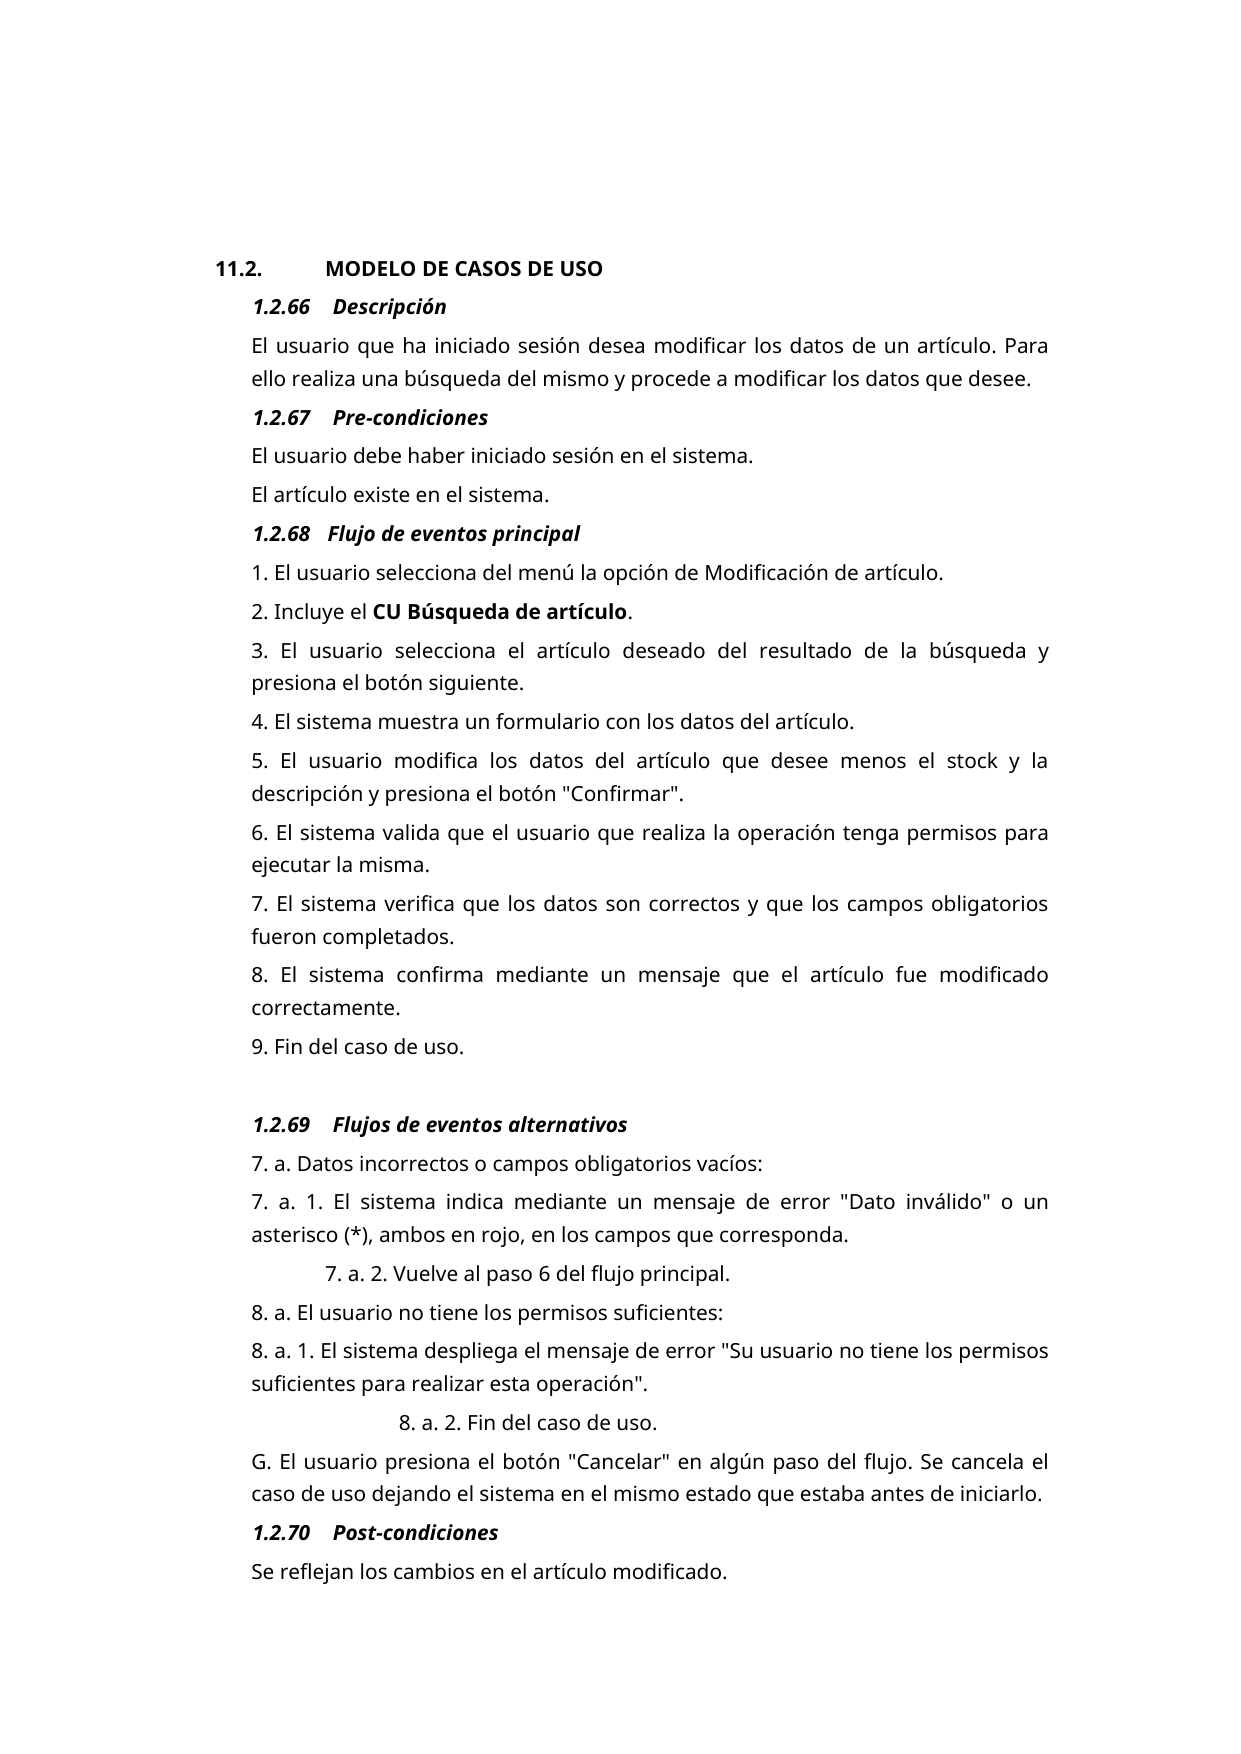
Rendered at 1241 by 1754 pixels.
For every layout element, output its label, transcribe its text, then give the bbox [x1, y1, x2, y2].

text 4. El sistema muestra un formulario con los datos del artículo. [251, 707, 1050, 736]
text 7. a. 2. Vuelve al paso 6 del flujo principal. [251, 1259, 1050, 1287]
subtitle Flujo de eventos principal [252, 519, 1050, 548]
text 2. Incluye el CU Búsqueda de artículo. [251, 597, 1050, 626]
text 8. a. 2. Fin del caso de uso. [251, 1408, 1050, 1437]
text 8. El sistema confirma mediante un mensaje que el artículo fue modificado correctamente. [251, 961, 1050, 1022]
subtitle Pre-condiciones [252, 403, 1050, 431]
subtitle Flujos de eventos alternativos [252, 1110, 1050, 1138]
subtitle Descripción [252, 292, 1050, 321]
text 8. a. 1. El sistema despliega el mensaje de error "Su usuario no tiene los permisos suficientes para realizar esta operación". [251, 1337, 1050, 1398]
text 6. El sistema valida que el usuario que realiza la operación tenga permisos para ejecutar la misma. [251, 818, 1050, 879]
text 8. a. El usuario no tiene los permisos suficientes: [251, 1298, 1050, 1326]
text 7. a. Datos incorrectos o campos obligatorios vacíos: [251, 1149, 1050, 1177]
text 5. El usuario modifica los datos del artículo que desee menos el stock y la descripción y presiona el botón "Confirmar". [251, 746, 1050, 807]
subtitle Post-condiciones [252, 1518, 1050, 1547]
text El artículo existe en el sistema. [251, 481, 1050, 509]
text G. El usuario presiona el botón "Cancelar" en algún paso del flujo. Se cancela el caso de uso dejando el sistema en el mismo estado que estaba antes de iniciarlo. [251, 1447, 1050, 1508]
text Se reflejan los cambios en el artículo modificado. [251, 1557, 1050, 1586]
text 7. El sistema verifica que los datos son correctos y que los campos obligatorios fueron completados. [251, 889, 1050, 950]
text El usuario que ha iniciado sesión desea modificar los datos de un artículo. Para ello realiza una búsqueda del mismo y procede a modificar los datos que desee. [251, 331, 1050, 392]
text 1. El usuario selecciona del menú la opción de Modificación de artículo. [251, 558, 1050, 587]
text El usuario debe haber iniciado sesión en el sistema. [251, 442, 1050, 470]
text 7. a. 1. El sistema indica mediante un mensaje de error "Dato inválido" o un asterisco (*), ambos en rojo, en los campos que corresponda. [251, 1187, 1050, 1248]
subtitle MODELO DE CASOS DE USO [215, 254, 1050, 282]
text 9. Fin del caso de uso. [251, 1032, 1050, 1061]
text 3. El usuario selecciona el artículo deseado del resultado de la búsqueda y presiona el botón siguiente. [251, 636, 1050, 697]
